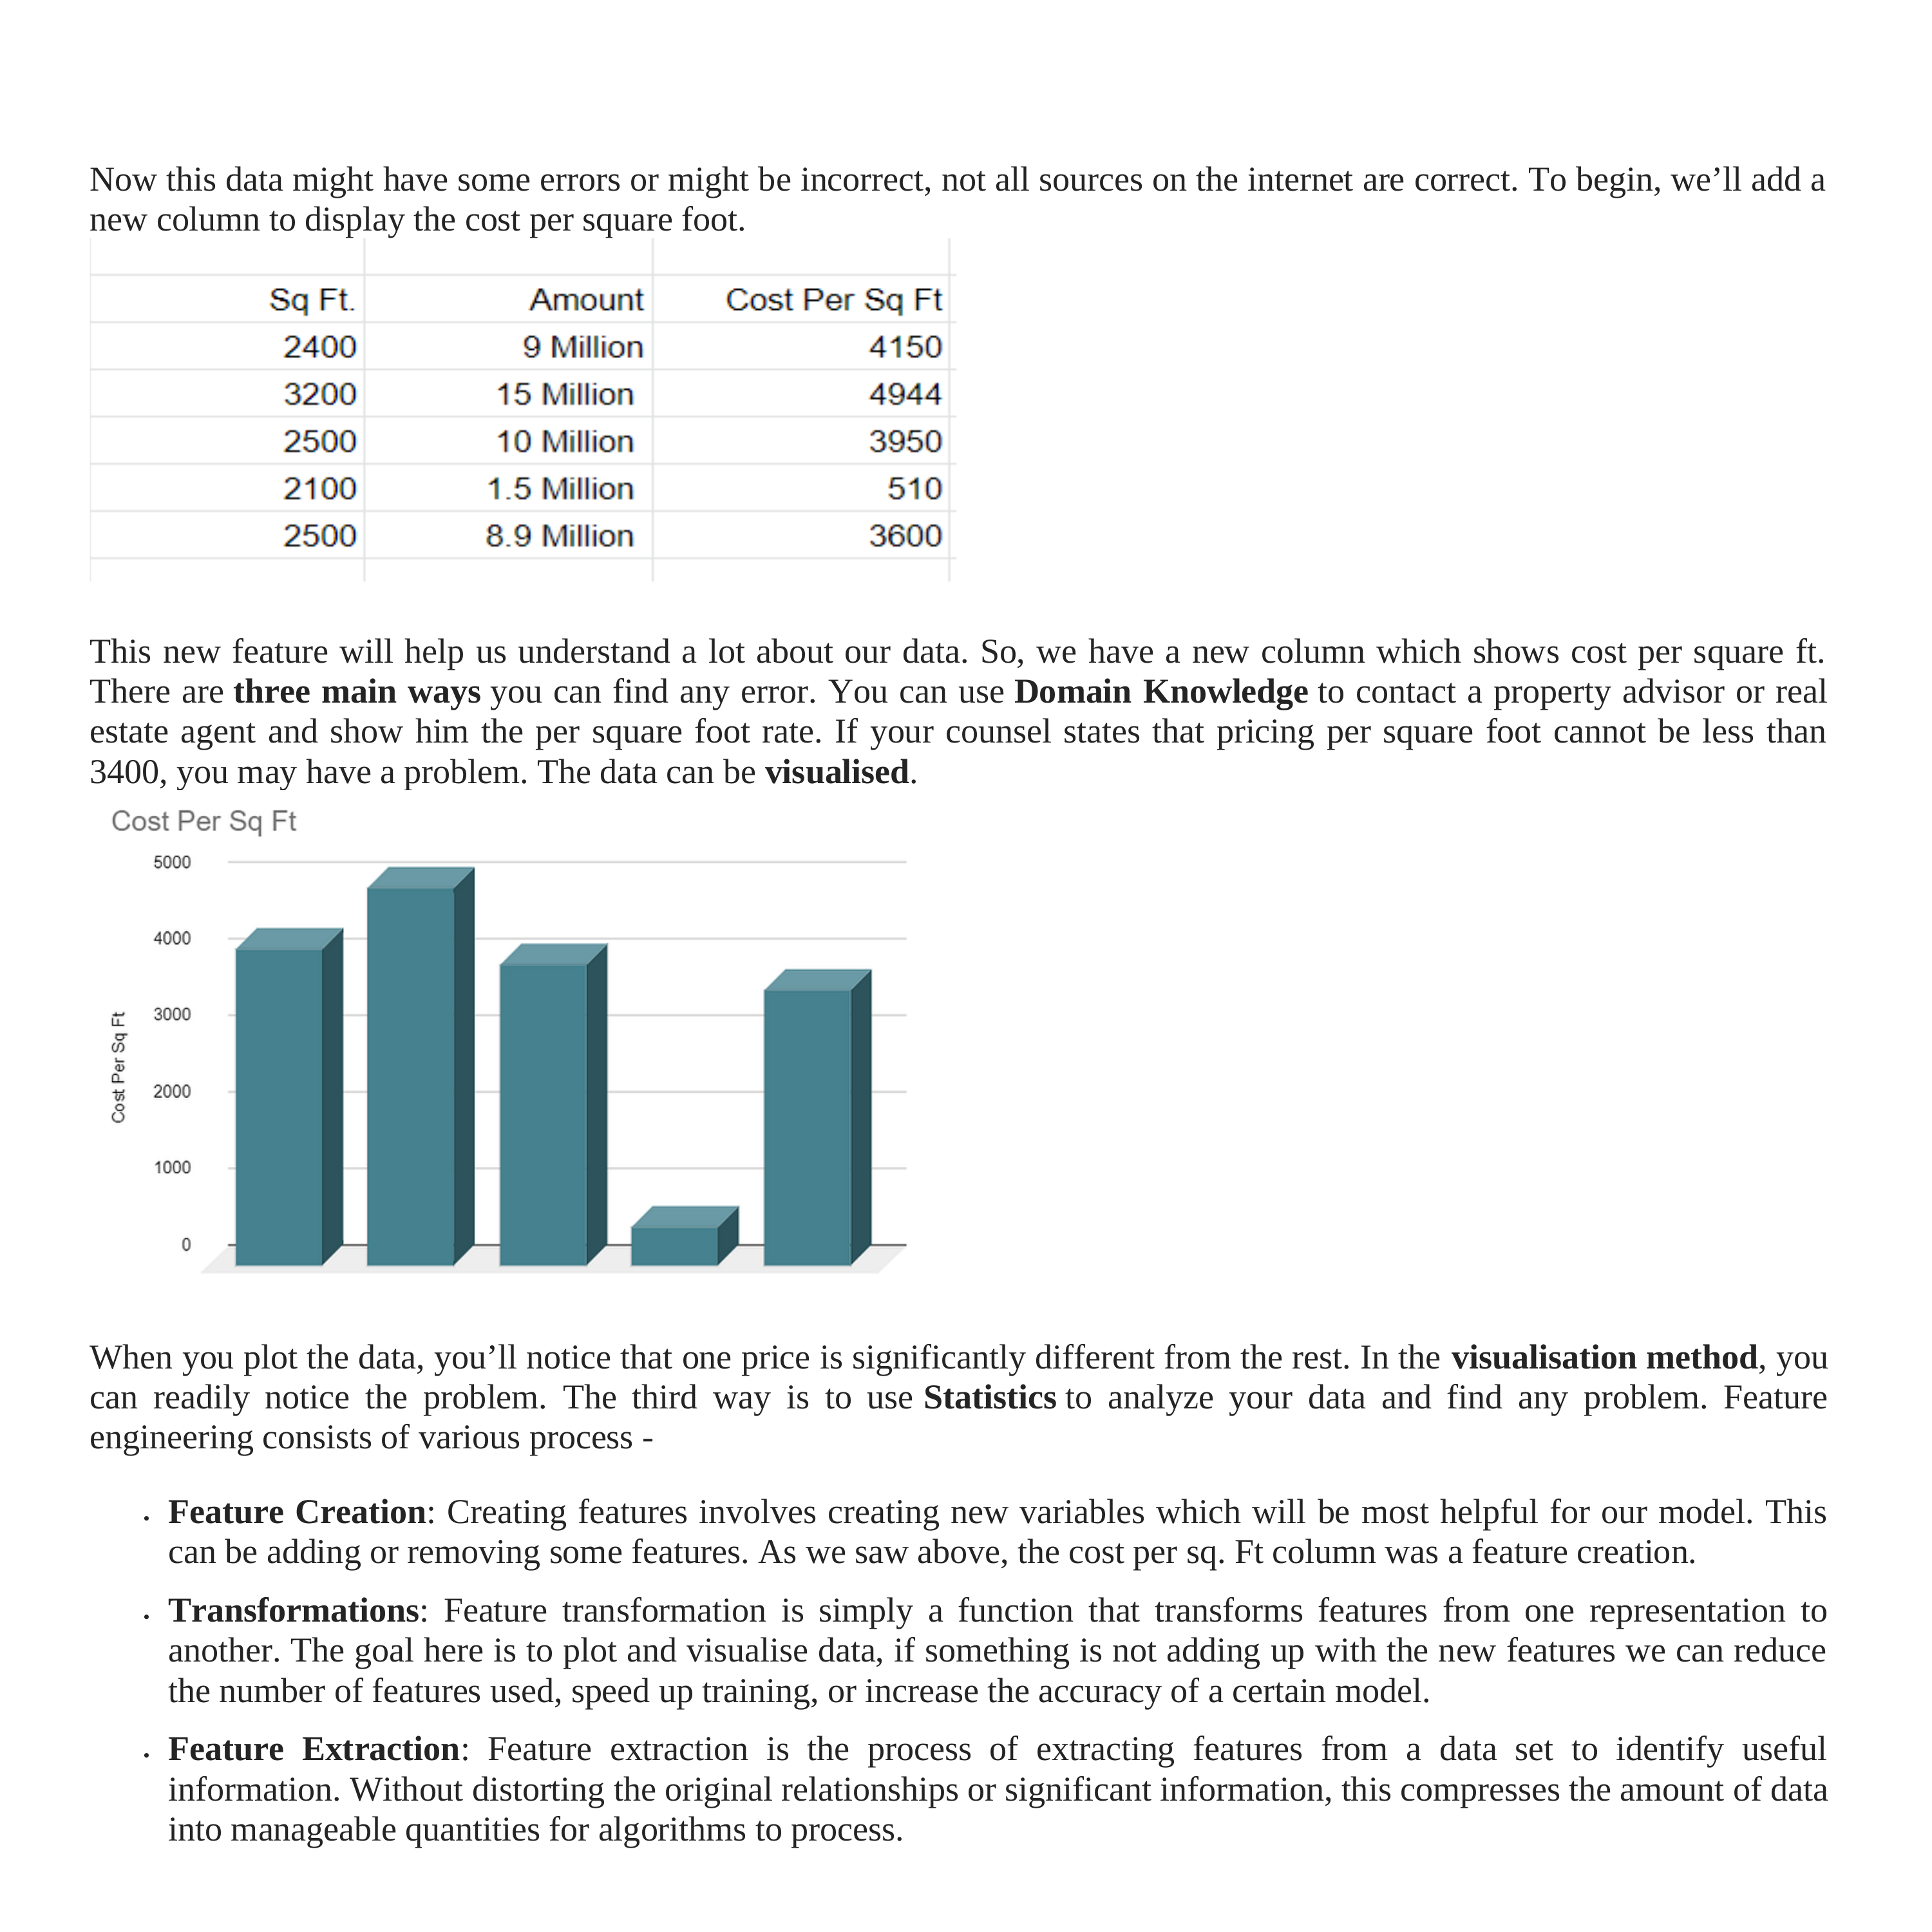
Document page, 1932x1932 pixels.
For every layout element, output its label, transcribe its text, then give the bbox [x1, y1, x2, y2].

list Feature Extraction: Feature extraction is the process of extracting features from a data set to identify useful information. Without distorting the original relationships or significant information, this compresses the amount of data into manageable quantities for algorithms to process. [144, 1728, 1828, 1848]
picture [90, 238, 957, 582]
text Now this data might have some errors or might be incorrect, not all sources on the internet are correct. To begin, we’ll add a new column to display the cost per square foot. [90, 158, 1828, 238]
picture [90, 790, 925, 1304]
text When you plot the data, you’ll notice that one price is significantly different from the rest. In the visualisation method, you can readily notice the problem. The third way is to use Statistics to analyze your data and find any problem. Feature engineering consists of various process - [90, 1336, 1828, 1456]
list Feature Creation: Creating features involves creating new variables which will be most helpful for our model. This can be adding or removing some features. As we saw above, the cost per sq. Ft column was a feature creation. [144, 1491, 1828, 1571]
text This new feature will help us understand a lot about our data. So, we have a new column which shows cost per square ft. There are three main ways you can find any error. You can use Domain Knowledge to contact a property advisor or real estate agent and show him the per square foot rate. If your counsel states that pricing per square foot cannot be less than 3400, you may have a problem. The data can be visualised. [90, 630, 1828, 791]
list Transformations: Feature transformation is simply a function that transforms features from one representation to another. The goal here is to plot and visualise data, if something is not adding up with the new features we can reduce the number of features used, speed up training, or increase the accuracy of a certain model. [144, 1589, 1828, 1710]
